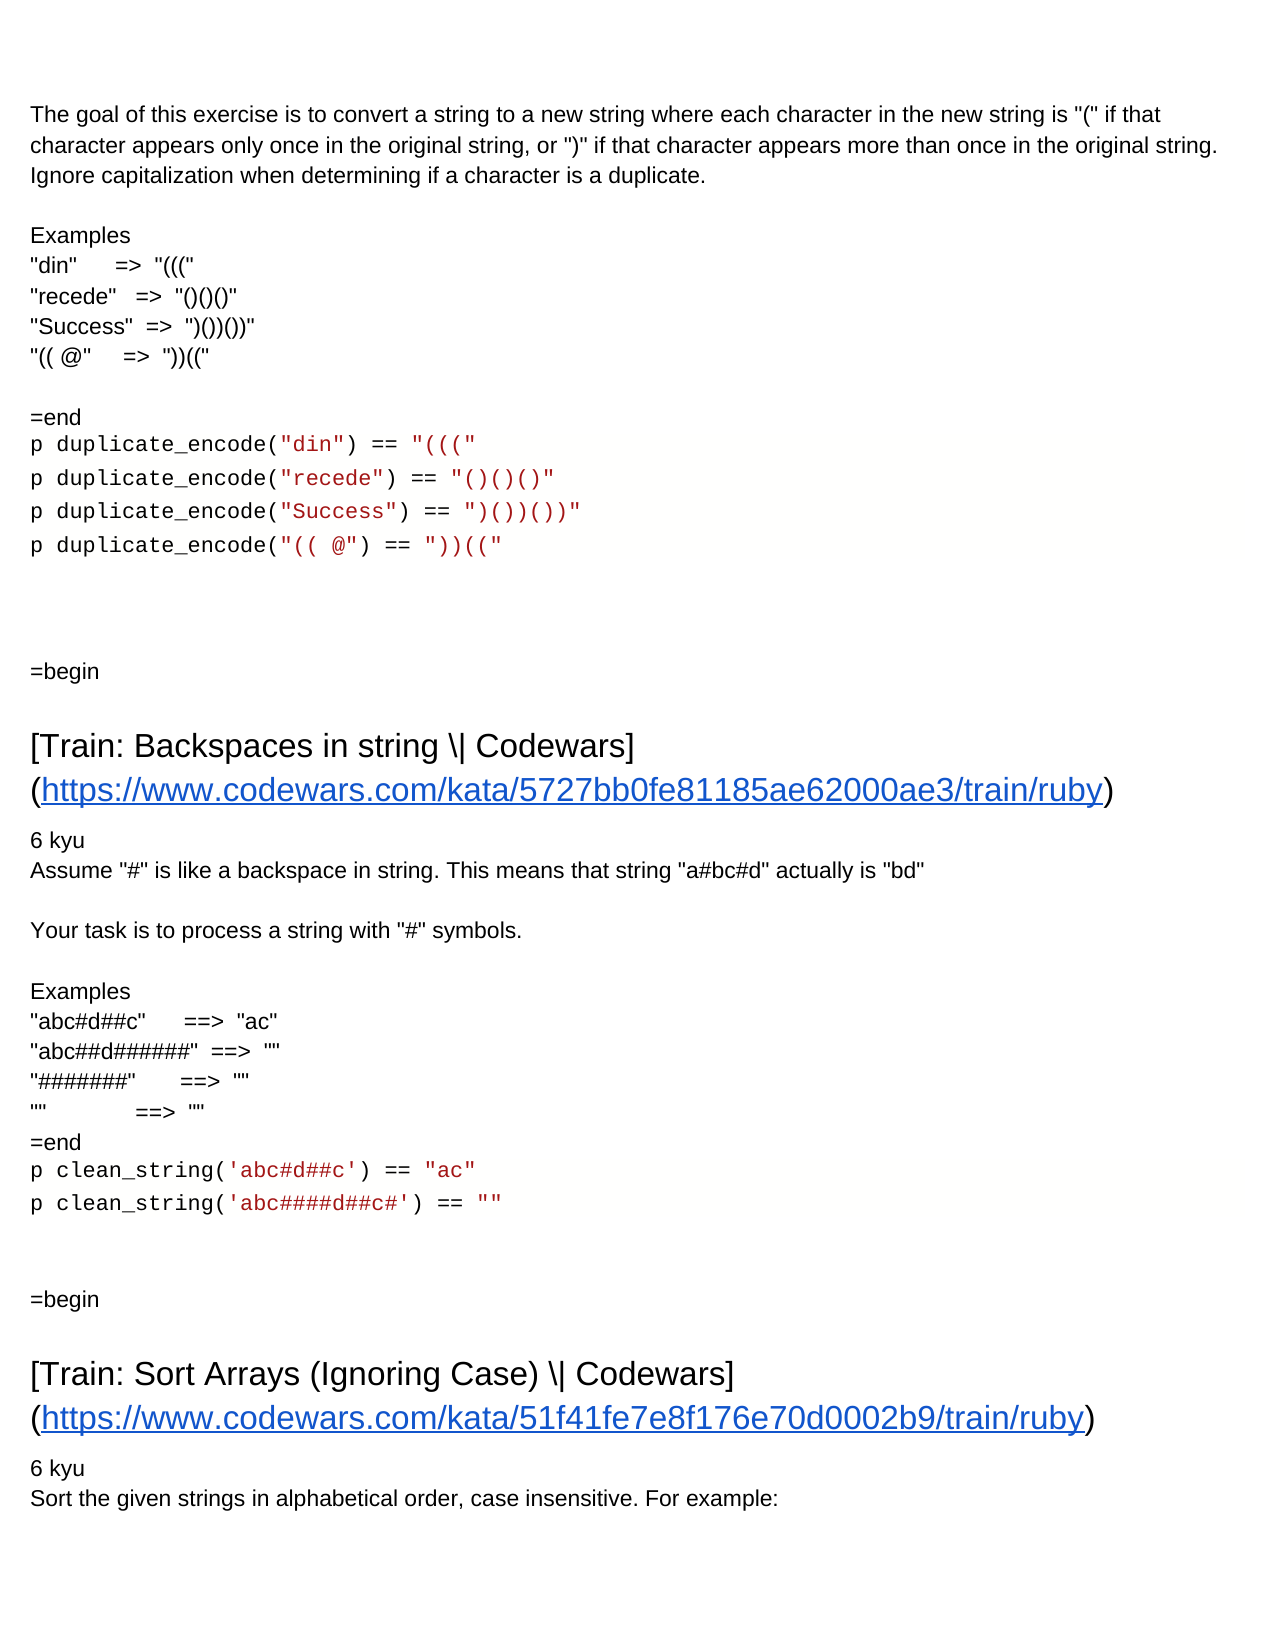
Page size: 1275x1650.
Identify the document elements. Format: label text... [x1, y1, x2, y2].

text =end [30, 403, 1245, 430]
text Examples [30, 222, 1245, 248]
text =end [30, 1129, 1245, 1155]
text "(( @" => "))((" [30, 343, 1245, 369]
text p duplicate_encode("(( @") == "))((" [30, 534, 1245, 559]
text "din" => "(((" [30, 252, 1245, 279]
text Your task is to process a string with "#" symbols. [30, 917, 1245, 943]
text "Success" => ")())())" [30, 313, 1245, 339]
text Assume "#" is like a backspace in string. This means that string "a#bc#d" actually is "bd" [30, 857, 1245, 883]
text p clean_string('abc#d##c') == "ac" [30, 1159, 1245, 1184]
text "abc#d##c" ==> "ac" [30, 1008, 1245, 1034]
text 6 kyu [30, 827, 1245, 853]
subtitle [Train: Sort Arrays (Ignoring Case) \| Codewars](https://www.codewars.com/kata/51f41fe7e8f176e70d0002b9/train/ruby) [30, 1354, 1245, 1436]
subtitle [Train: Backspaces in string \| Codewars](https://www.codewars.com/kata/5727bb0fe81185ae62000ae3/train/ruby) [30, 726, 1245, 808]
text 6 kyu [30, 1455, 1245, 1481]
text p clean_string('abc####d##c#') == "" [30, 1192, 1245, 1217]
text Examples [30, 978, 1245, 1004]
text p duplicate_encode("recede") == "()()()" [30, 467, 1245, 492]
text p duplicate_encode("din") == "(((" [30, 434, 1245, 458]
text "" ==> "" [30, 1098, 1245, 1125]
text =begin [30, 658, 1245, 684]
text The goal of this exercise is to convert a string to a new string where each character in the new string is "(" if that character appears only once in the original string, or ")" if that character appears more than once in the original string. Ignore capitalization when determining if a character is a duplicate. [30, 101, 1245, 188]
text Sort the given strings in alphabetical order, case insensitive. For example: [30, 1485, 1245, 1511]
text p duplicate_encode("Success") == ")())())" [30, 501, 1245, 525]
text "abc##d######" ==> "" [30, 1038, 1245, 1064]
text "#######" ==> "" [30, 1068, 1245, 1094]
text =begin [30, 1286, 1245, 1312]
text "recede" => "()()()" [30, 283, 1245, 309]
